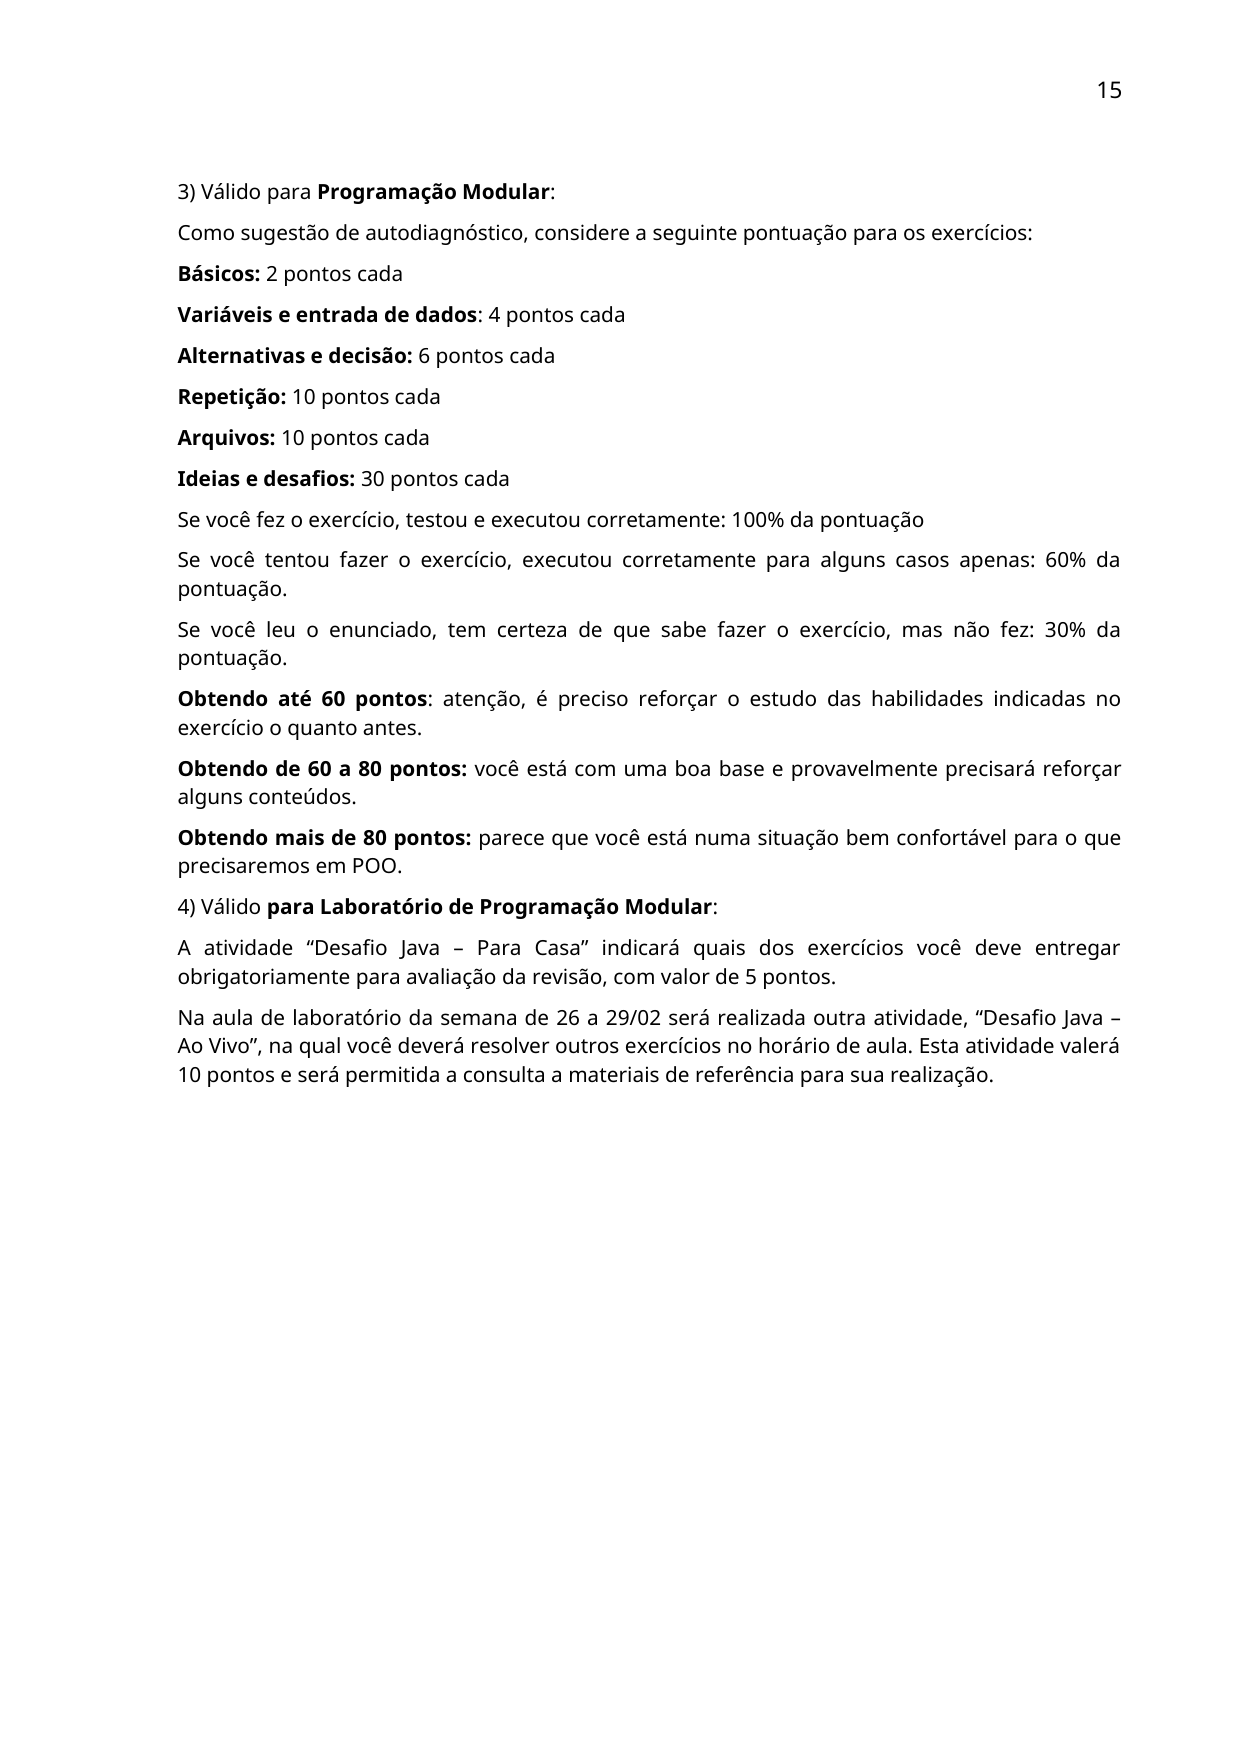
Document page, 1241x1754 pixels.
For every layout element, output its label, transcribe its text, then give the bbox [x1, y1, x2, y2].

text Obtendo de 60 a 80 pontos: você está com uma boa base e provavelmente precisará reforçar alguns conteúdos. [177, 754, 1122, 811]
text Se você fez o exercício, testou e executou corretamente: 100% da pontuação [177, 505, 1122, 533]
text Obtendo até 60 pontos: atenção, é preciso reforçar o estudo das habilidades indicadas no exercício o quanto antes. [177, 684, 1122, 741]
text Repetição: 10 pontos cada [177, 382, 1122, 410]
text Se você leu o enunciado, tem certeza de que sabe fazer o exercício, mas não fez: 30% da pontuação. [177, 615, 1122, 672]
text Como sugestão de autodiagnóstico, considere a seguinte pontuação para os exercícios: [177, 218, 1122, 247]
text Básicos: 2 pontos cada [177, 259, 1122, 287]
text 4) Válido para Laboratório de Programação Modular: [177, 892, 1122, 921]
text Se você tentou fazer o exercício, executou corretamente para alguns casos apenas: 60% da pontuação. [177, 546, 1122, 602]
text Variáveis e entrada de dados: 4 pontos cada [177, 300, 1122, 328]
text A atividade “Desafio Java – Para Casa” indicará quais dos exercícios você deve entregar obrigatoriamente para avaliação da revisão, com valor de 5 pontos. [177, 933, 1122, 990]
text 3) Válido para Programação Modular: [177, 177, 1122, 206]
text Arquivos: 10 pontos cada [177, 423, 1122, 451]
text Alternativas e decisão: 6 pontos cada [177, 341, 1122, 369]
text Obtendo mais de 80 pontos: parece que você está numa situação bem confortável para o que precisaremos em POO. [177, 823, 1122, 880]
text Na aula de laboratório da semana de 26 a 29/02 será realizada outra atividade, “Desafio Java – Ao Vivo”, na qual você deverá resolver outros exercícios no horário de aula. Esta atividade valerá 10 pontos e será permitida a consulta a materiais de referência para sua realização. [177, 1003, 1122, 1088]
text Ideias e desafios: 30 pontos cada [177, 464, 1122, 492]
